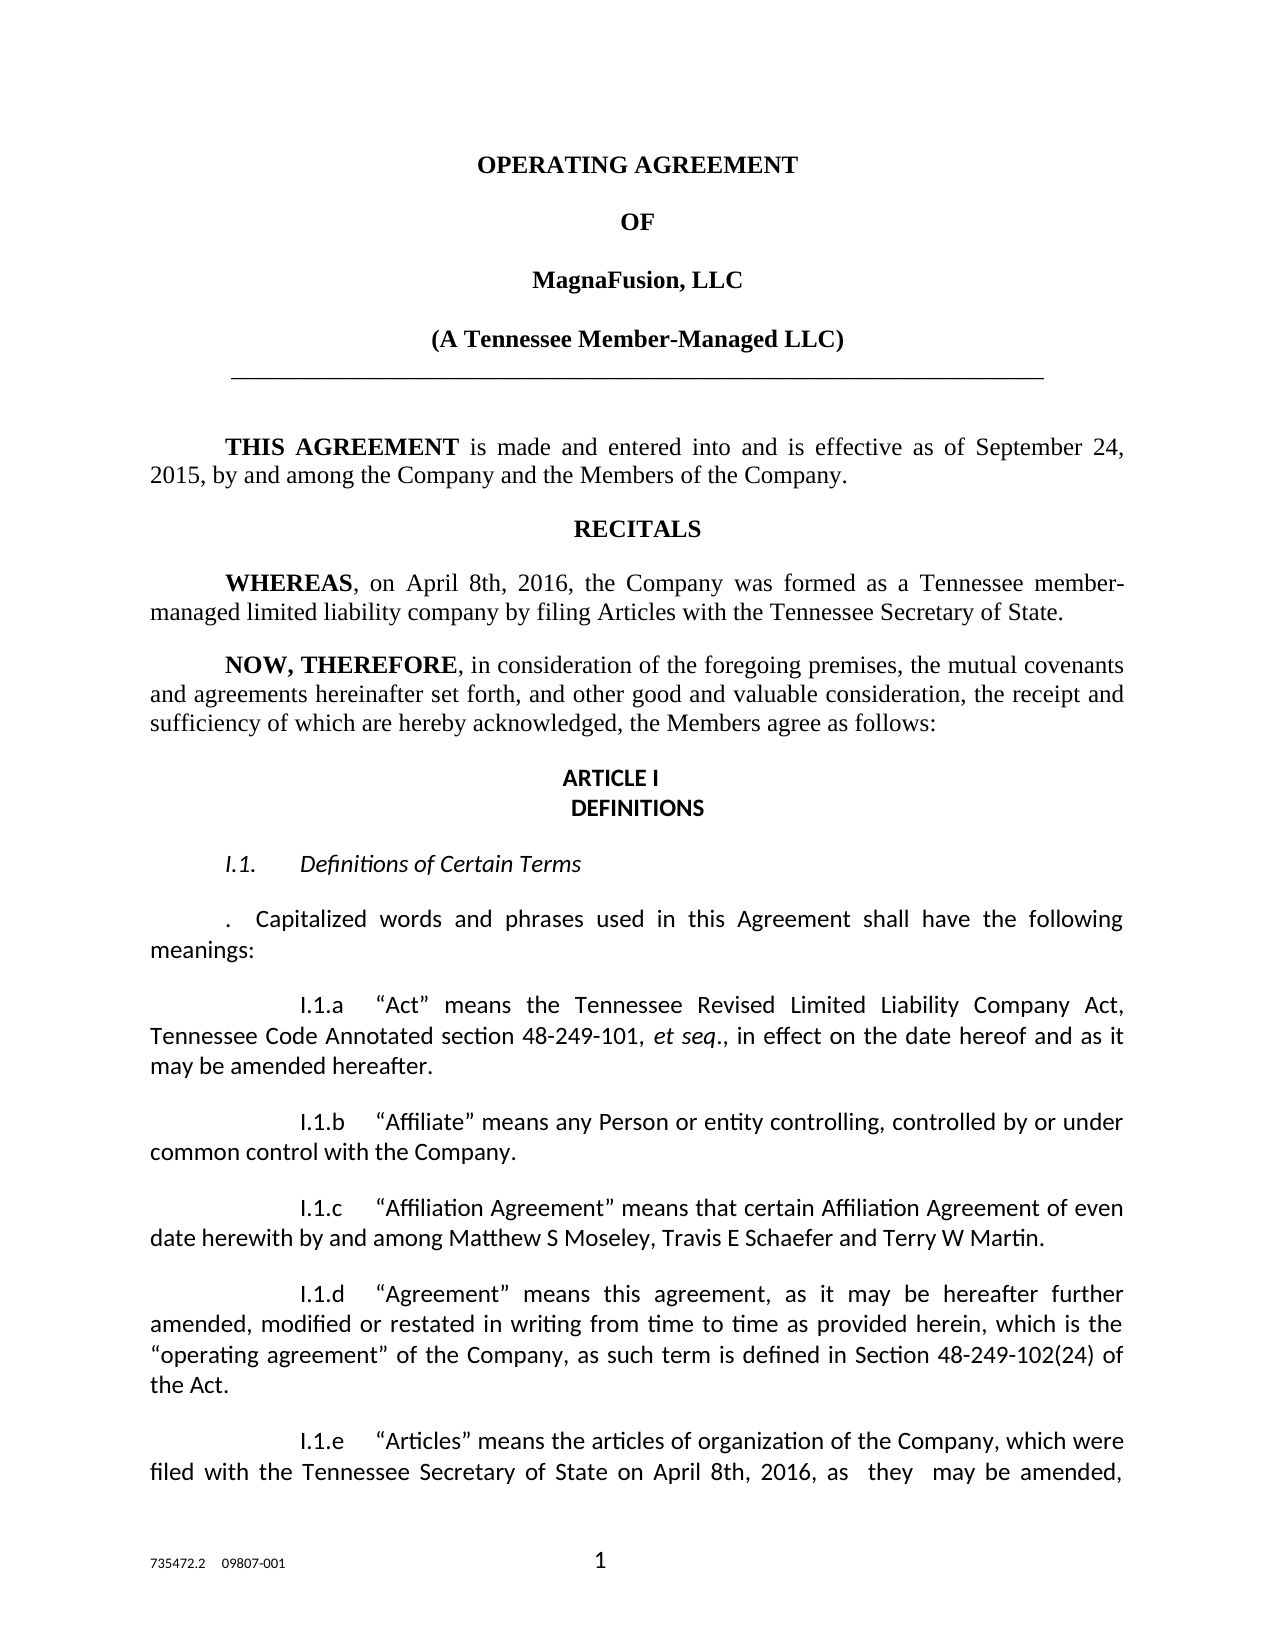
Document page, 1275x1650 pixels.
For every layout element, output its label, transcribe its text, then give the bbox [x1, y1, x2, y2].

text NOW, THEREFORE, in consideration of the foregoing premises, the mutual covenants and agreements hereinafter set forth, and other good and valuable consideration, the receipt and sufficiency of which are hereby acknowledged, the Members agree as follows: [150, 651, 1125, 737]
text OPERATING AGREEMENT OF MagnaFusion, LLC [150, 150, 1125, 294]
text _________________________________________________________________ [150, 353, 1125, 382]
text . Capitalized words and phrases used in this Agreement shall have the following meanings: [150, 903, 1125, 964]
subtitle “Affiliate” means any Person or entity controlling, controlled by or under common control with the Company. [150, 1106, 1125, 1167]
subtitle “Act” means the Tennessee Revised Limited Liability Company Act, Tennessee Code Annotated section 48-249-101, et seq., in effect on the date hereof and as it may be amended hereafter. [150, 989, 1125, 1081]
text RECITALS [150, 514, 1125, 543]
text WHEREAS, on April 8th, 2016, the Company was formed as a Tennessee member-managed limited liability company by filing Articles with the Tennessee Secretary of State. [150, 568, 1125, 626]
subtitle “Agreement” means this agreement, as it may be hereafter further amended, modified or restated in writing from time to time as provided herein, which is the “operating agreement” of the Company, as such term is defined in Section 48-249-102(24) of the Act. [150, 1278, 1125, 1400]
text (A Tennessee Member-Managed LLC) [150, 324, 1125, 353]
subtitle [150, 1425, 1125, 1486]
subtitle “Affiliation Agreement” means that certain Affiliation Agreement of even date herewith by and among Matthew S Moseley, Travis E Schaefer and Terry W Martin. [150, 1192, 1125, 1253]
subtitle DEFINITIONS [150, 762, 1125, 823]
subtitle Definitions of Certain Terms [150, 848, 1125, 878]
text THIS AGREEMENT is made and entered into and is effective as of September 24, 2015, by and among the Company and the Members of the Company. [150, 432, 1125, 489]
